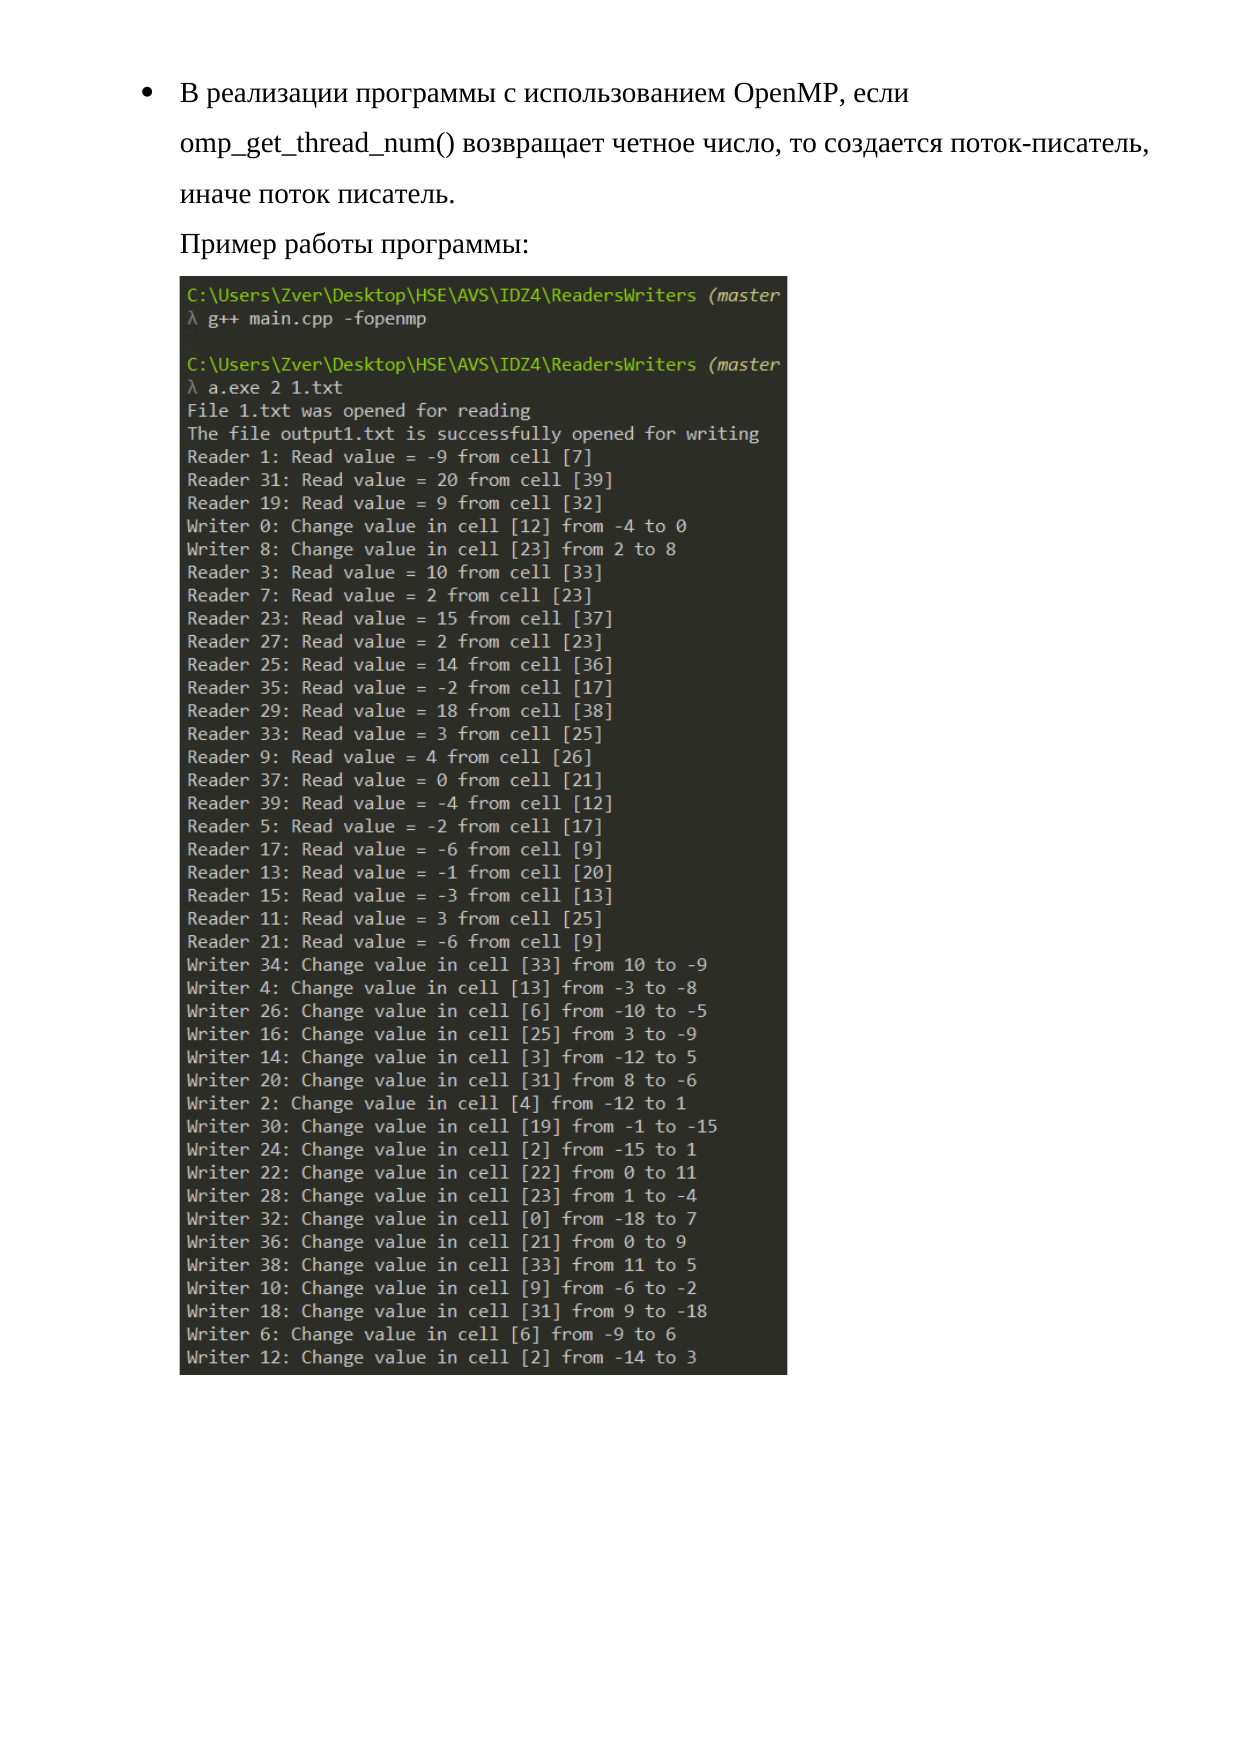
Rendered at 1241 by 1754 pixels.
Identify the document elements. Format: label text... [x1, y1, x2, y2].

picture [179, 276, 788, 1375]
list Пример работы программы: [179, 226, 1165, 259]
list В реализации программы с использованием OpenMP, если omp_get_thread_num() возвращает четное число, то создается поток-писатель, иначе поток писатель. [142, 75, 1165, 209]
